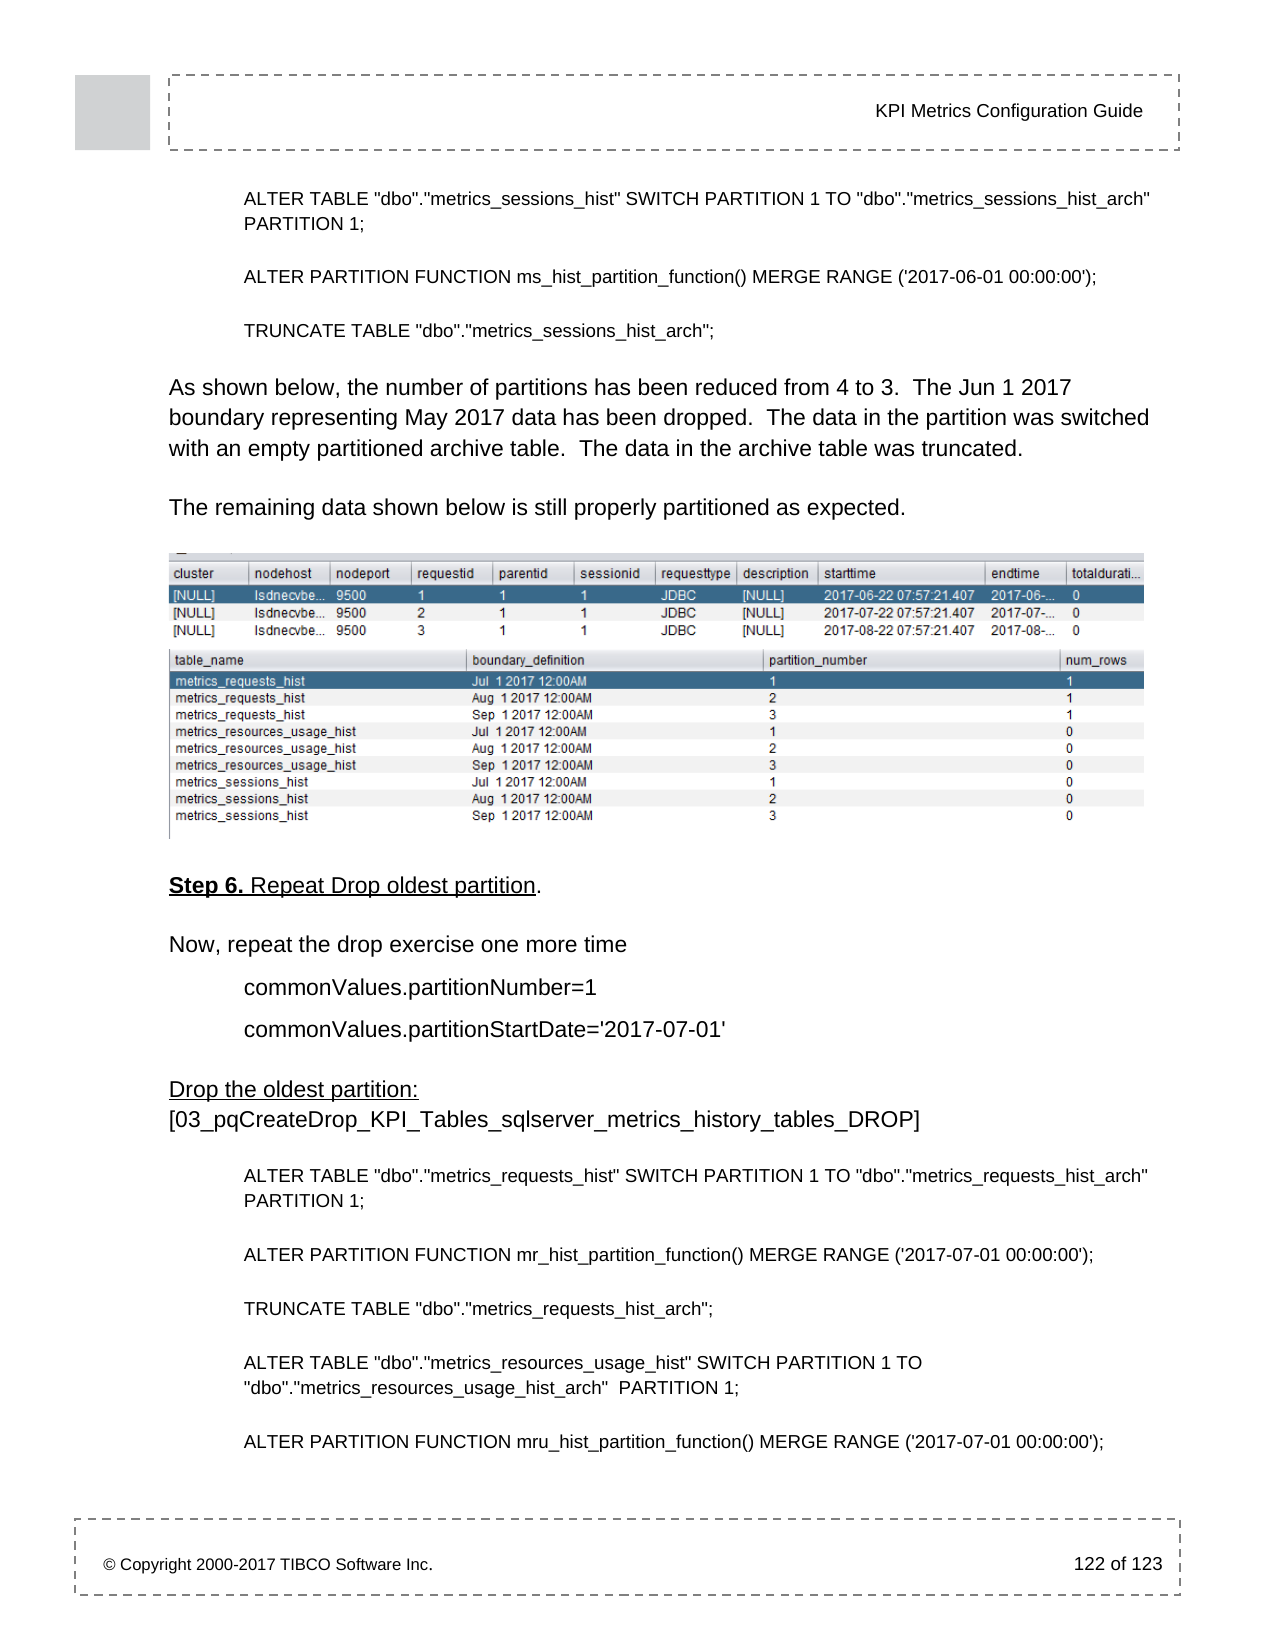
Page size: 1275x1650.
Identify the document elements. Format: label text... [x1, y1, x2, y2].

text Now, repeat the drop exercise one more time [169, 931, 1162, 957]
text ALTER PARTITION FUNCTION mru_hist_partition_function() MERGE RANGE ('2017-07-01 00:00:00'); [244, 1431, 1162, 1452]
text ALTER PARTITION FUNCTION ms_hist_partition_function() MERGE RANGE ('2017-06-01 00:00:00'); [244, 266, 1162, 288]
text ALTER PARTITION FUNCTION mr_hist_partition_function() MERGE RANGE ('2017-07-01 00:00:00'); [244, 1244, 1162, 1266]
text As shown below, the number of partitions has been reduced from 4 to 3. The Jun 1 2017 boundary representing May 2017 data has been dropped. The data in the partition was switched with an empty partitioned archive table. The data in the archive table was truncated. [169, 374, 1162, 461]
text TRUNCATE TABLE "dbo"."metrics_requests_hist_arch"; [244, 1298, 1162, 1319]
text commonValues.partitionStartDate='2017-07-01' [244, 1016, 1162, 1043]
picture [168, 553, 1144, 645]
text ALTER TABLE "dbo"."metrics_sessions_hist" SWITCH PARTITION 1 TO "dbo"."metrics_sessions_hist_arch" PARTITION 1; [244, 187, 1162, 234]
text ALTER TABLE "dbo"."metrics_requests_hist" SWITCH PARTITION 1 TO "dbo"."metrics_requests_hist_arch" PARTITION 1; [244, 1165, 1162, 1212]
picture [168, 649, 1144, 839]
text TRUNCATE TABLE "dbo"."metrics_sessions_hist_arch"; [244, 320, 1162, 342]
text Drop the oldest partition: [03_pqCreateDrop_KPI_Tables_sqlserver_metrics_history_tables_DROP] [169, 1076, 1162, 1132]
text Step 6. Repeat Drop oldest partition. [169, 872, 1162, 898]
text commonValues.partitionNumber=1 [244, 974, 1162, 1000]
text The remaining data shown below is still properly partitioned as expected. [169, 494, 1162, 520]
text ALTER TABLE "dbo"."metrics_resources_usage_hist" SWITCH PARTITION 1 TO "dbo"."metrics_resources_usage_hist_arch" PARTITION 1; [244, 1352, 1162, 1398]
